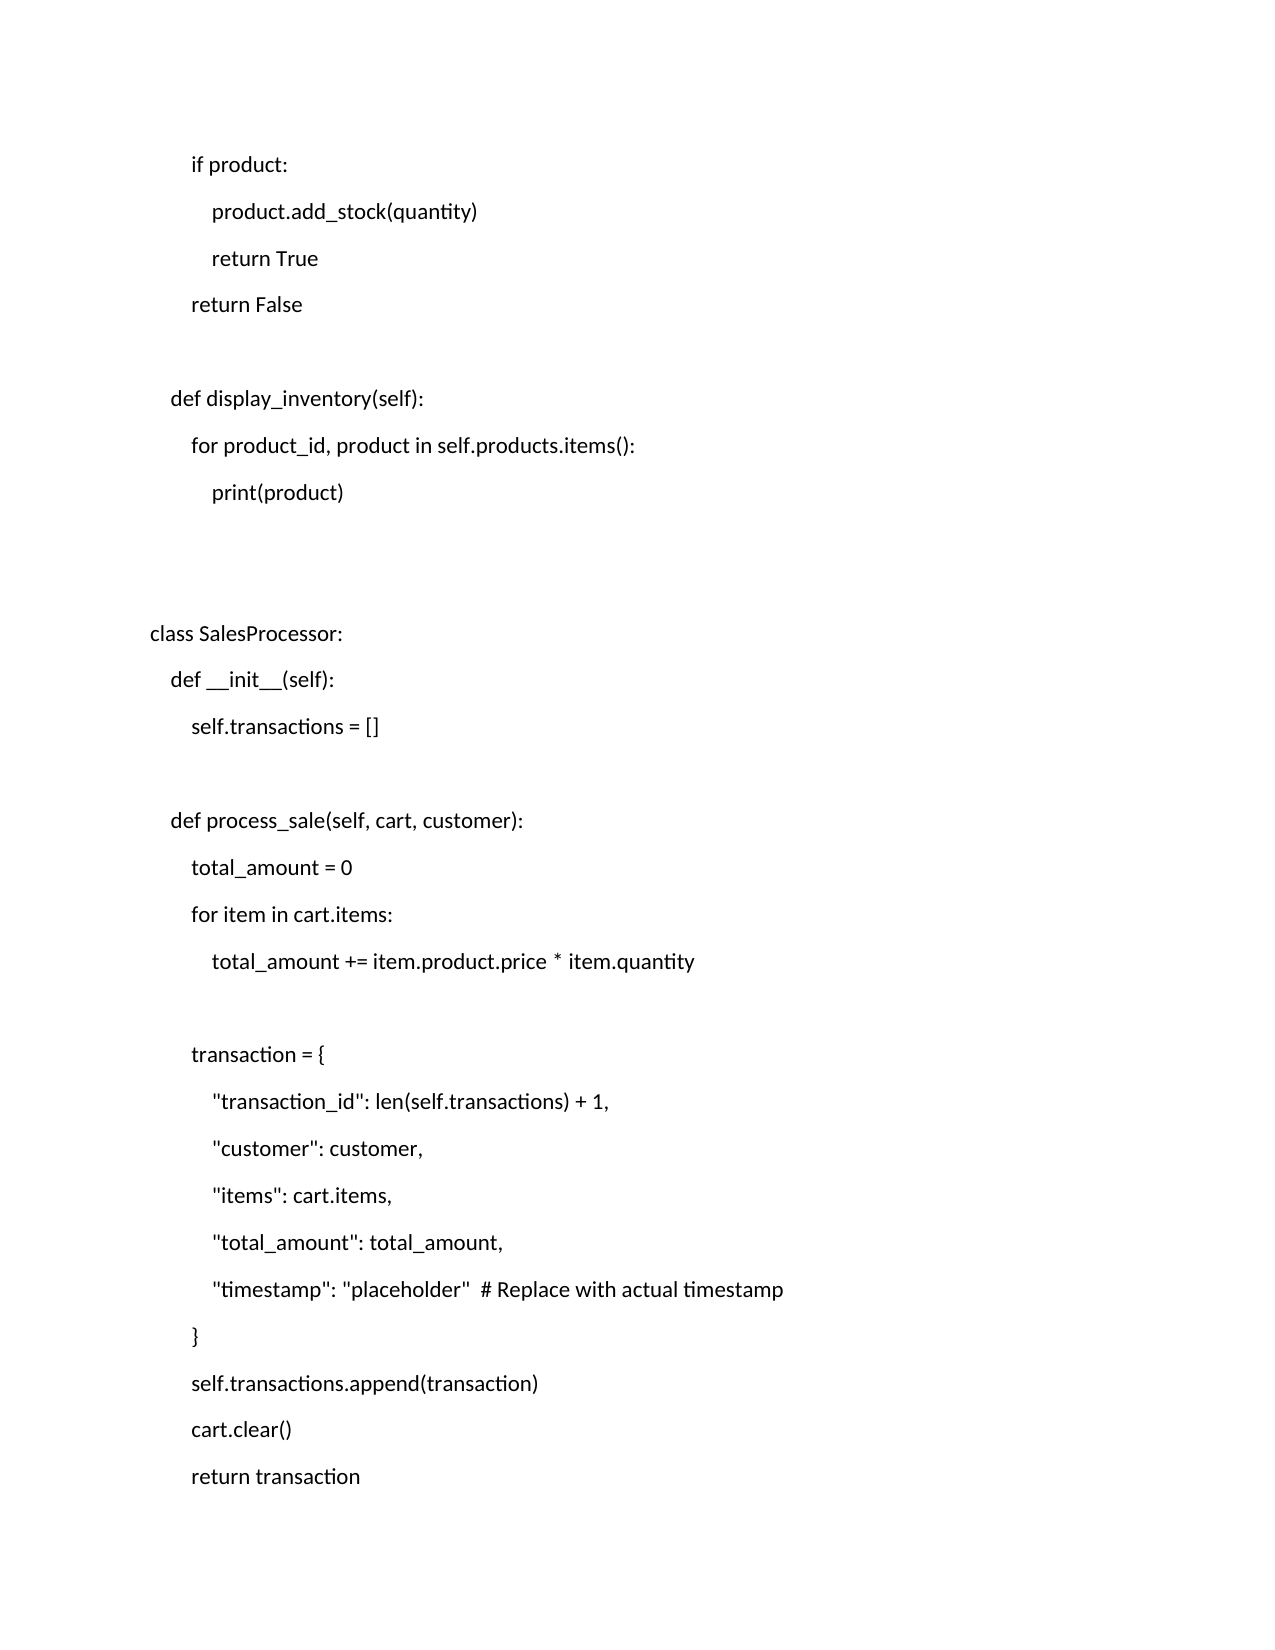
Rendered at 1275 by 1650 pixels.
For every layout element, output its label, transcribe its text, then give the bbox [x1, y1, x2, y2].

text self.transactions.append(transaction) [150, 1369, 1125, 1397]
text for item in cart.items: [150, 900, 1125, 928]
text "transaction_id": len(self.transactions) + 1, [150, 1087, 1125, 1116]
text product.add_stock(quantity) [150, 197, 1125, 225]
text "total_amount": total_amount, [150, 1228, 1125, 1256]
text class SalesProcessor: [150, 619, 1125, 647]
text def display_inventory(self): [150, 384, 1125, 412]
text self.transactions = [] [150, 712, 1125, 741]
text return True [150, 244, 1125, 272]
text for product_id, product in self.products.items(): [150, 431, 1125, 459]
text "items": cart.items, [150, 1181, 1125, 1209]
text def __init__(self): [150, 666, 1125, 694]
text cart.clear() [150, 1416, 1125, 1444]
text "timestamp": "placeholder" # Replace with actual timestamp [150, 1275, 1125, 1303]
text "customer": customer, [150, 1134, 1125, 1162]
text return False [150, 291, 1125, 319]
text total_amount += item.product.price * item.quantity [150, 947, 1125, 975]
text total_amount = 0 [150, 853, 1125, 881]
text if product: [150, 150, 1125, 178]
text transaction = { [150, 1041, 1125, 1069]
text return transaction [150, 1462, 1125, 1491]
text def process_sale(self, cart, customer): [150, 806, 1125, 834]
text } [150, 1322, 1125, 1350]
text print(product) [150, 478, 1125, 506]
